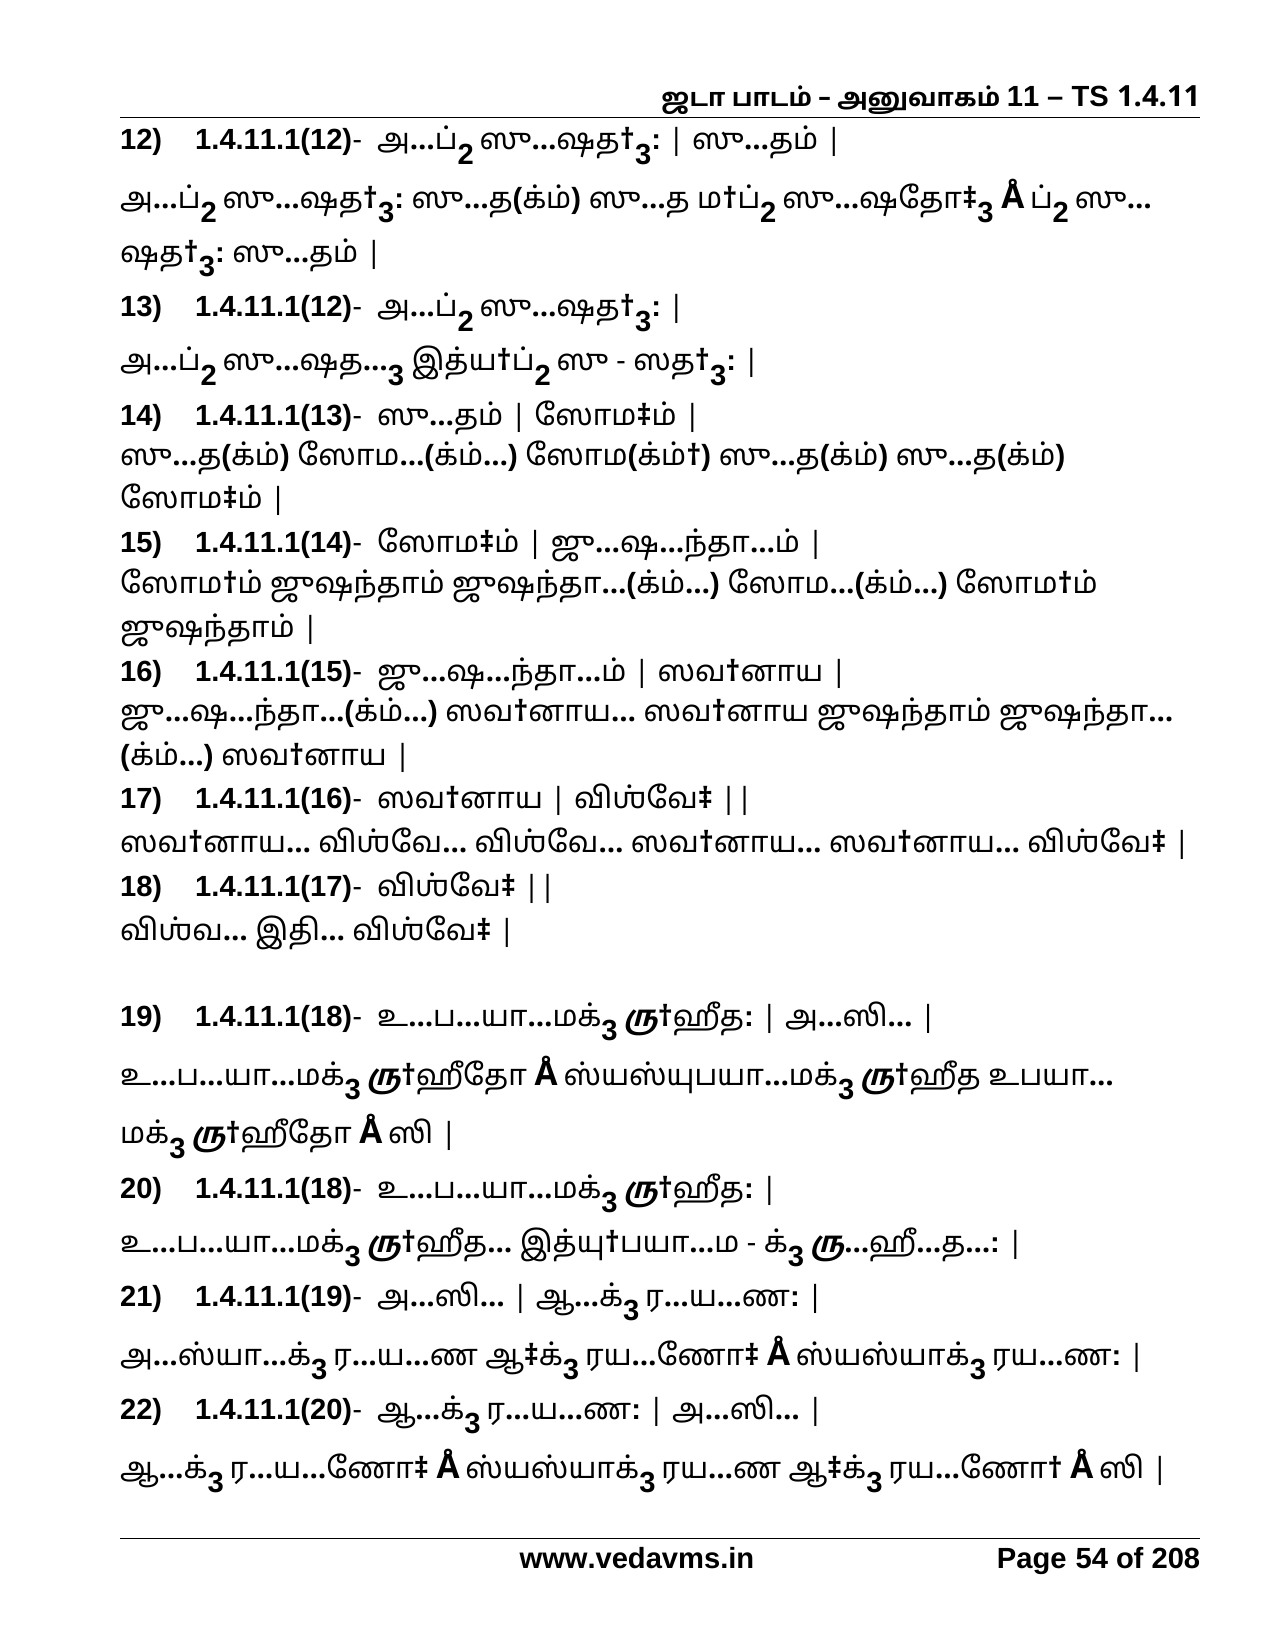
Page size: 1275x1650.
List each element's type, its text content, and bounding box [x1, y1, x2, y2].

text 19) 1.4.11.1(18)- உ…ப…யா…மக்3ரு†ஹீத: | அ…ஸி… | [120, 995, 1200, 1047]
text 15) 1.4.11.1(14)- ஸோம‡ம் | ஜு…ஷ…ந்தா…ம் | [120, 522, 1200, 564]
text 14) 1.4.11.1(13)- ஸு…தம் | ஸோம‡ம் | [120, 394, 1200, 436]
text ஸு…த(க்ம்) ஸோம…(க்ம்…) ஸோம(க்ம்†) ஸு…த(க்ம்) ஸு…த(க்ம்) ஸோம‡ம் | [120, 438, 1200, 520]
text விஶ்வ… இதி… விஶ்வே‡ | [120, 910, 1200, 952]
text ஜு…ஷ…ந்தா…(க்ம்…) ஸவ†னாய… ஸவ†னாய ஜுஷந்தாம் ஜுஷந்தா…(க்ம்…) ஸவ†னாய | [120, 694, 1200, 776]
text 18) 1.4.11.1(17)- விஶ்வே‡ || [120, 866, 1200, 908]
text 20) 1.4.11.1(18)- உ…ப…யா…மக்3ரு†ஹீத: | [120, 1167, 1200, 1218]
text ஸோம†ம் ஜுஷந்தாம் ஜுஷந்தா…(க்ம்…) ஸோம…(க்ம்…) ஸோம†ம் ஜுஷந்தாம் | [120, 566, 1200, 648]
text அ…ப்2ஸு…ஷத…3 இத்ய†ப்2ஸு - ஸத†3: | [120, 339, 1200, 391]
text ஆ…க்3ர…ய…ணோ‡ Åஸ்யஸ்யாக்3ரய…ண ஆ‡க்3ரய…ணோ† Åஸி | [120, 1442, 1200, 1498]
text 21) 1.4.11.1(19)- அ…ஸி… | ஆ…க்3ர…ய…ண: | [120, 1275, 1200, 1327]
text அ…ஸ்யா…க்3ர…ய…ண ஆ‡க்3ரய…ணோ‡ Åஸ்யஸ்யாக்3ரய…ண: | [120, 1329, 1200, 1386]
text 12) 1.4.11.1(12)- அ…ப்2ஸு…ஷத†3: | ஸு…தம் | [120, 118, 1200, 170]
text 22) 1.4.11.1(20)- ஆ…க்3ர…ய…ண: | அ…ஸி… | [120, 1388, 1200, 1440]
text அ…ப்2ஸு…ஷத†3: ஸு…த(க்ம்) ஸு…த ம†ப்2ஸு…ஷதோ‡3 Åப்2ஸு…ஷத†3: ஸு…தம் | [120, 173, 1200, 283]
text உ…ப…யா…மக்3ரு†ஹீதோ Åஸ்யஸ்யுபயா…மக்3ரு†ஹீத உபயா…மக்3ரு†ஹீதோ Åஸி | [120, 1049, 1200, 1164]
text 17) 1.4.11.1(16)- ஸவ†னாய | விஶ்வே‡ || [120, 778, 1200, 820]
text 13) 1.4.11.1(12)- அ…ப்2ஸு…ஷத†3: | [120, 285, 1200, 337]
text 16) 1.4.11.1(15)- ஜு…ஷ…ந்தா…ம் | ஸவ†னாய | [120, 650, 1200, 692]
text உ…ப…யா…மக்3ரு†ஹீத… இத்யு†பயா…ம - க்3ரு…ஹீ…த…: | [120, 1221, 1200, 1273]
text ஸவ†னாய… விஶ்வே… விஶ்வே… ஸவ†னாய… ஸவ†னாய… விஶ்வே‡ | [120, 822, 1200, 864]
